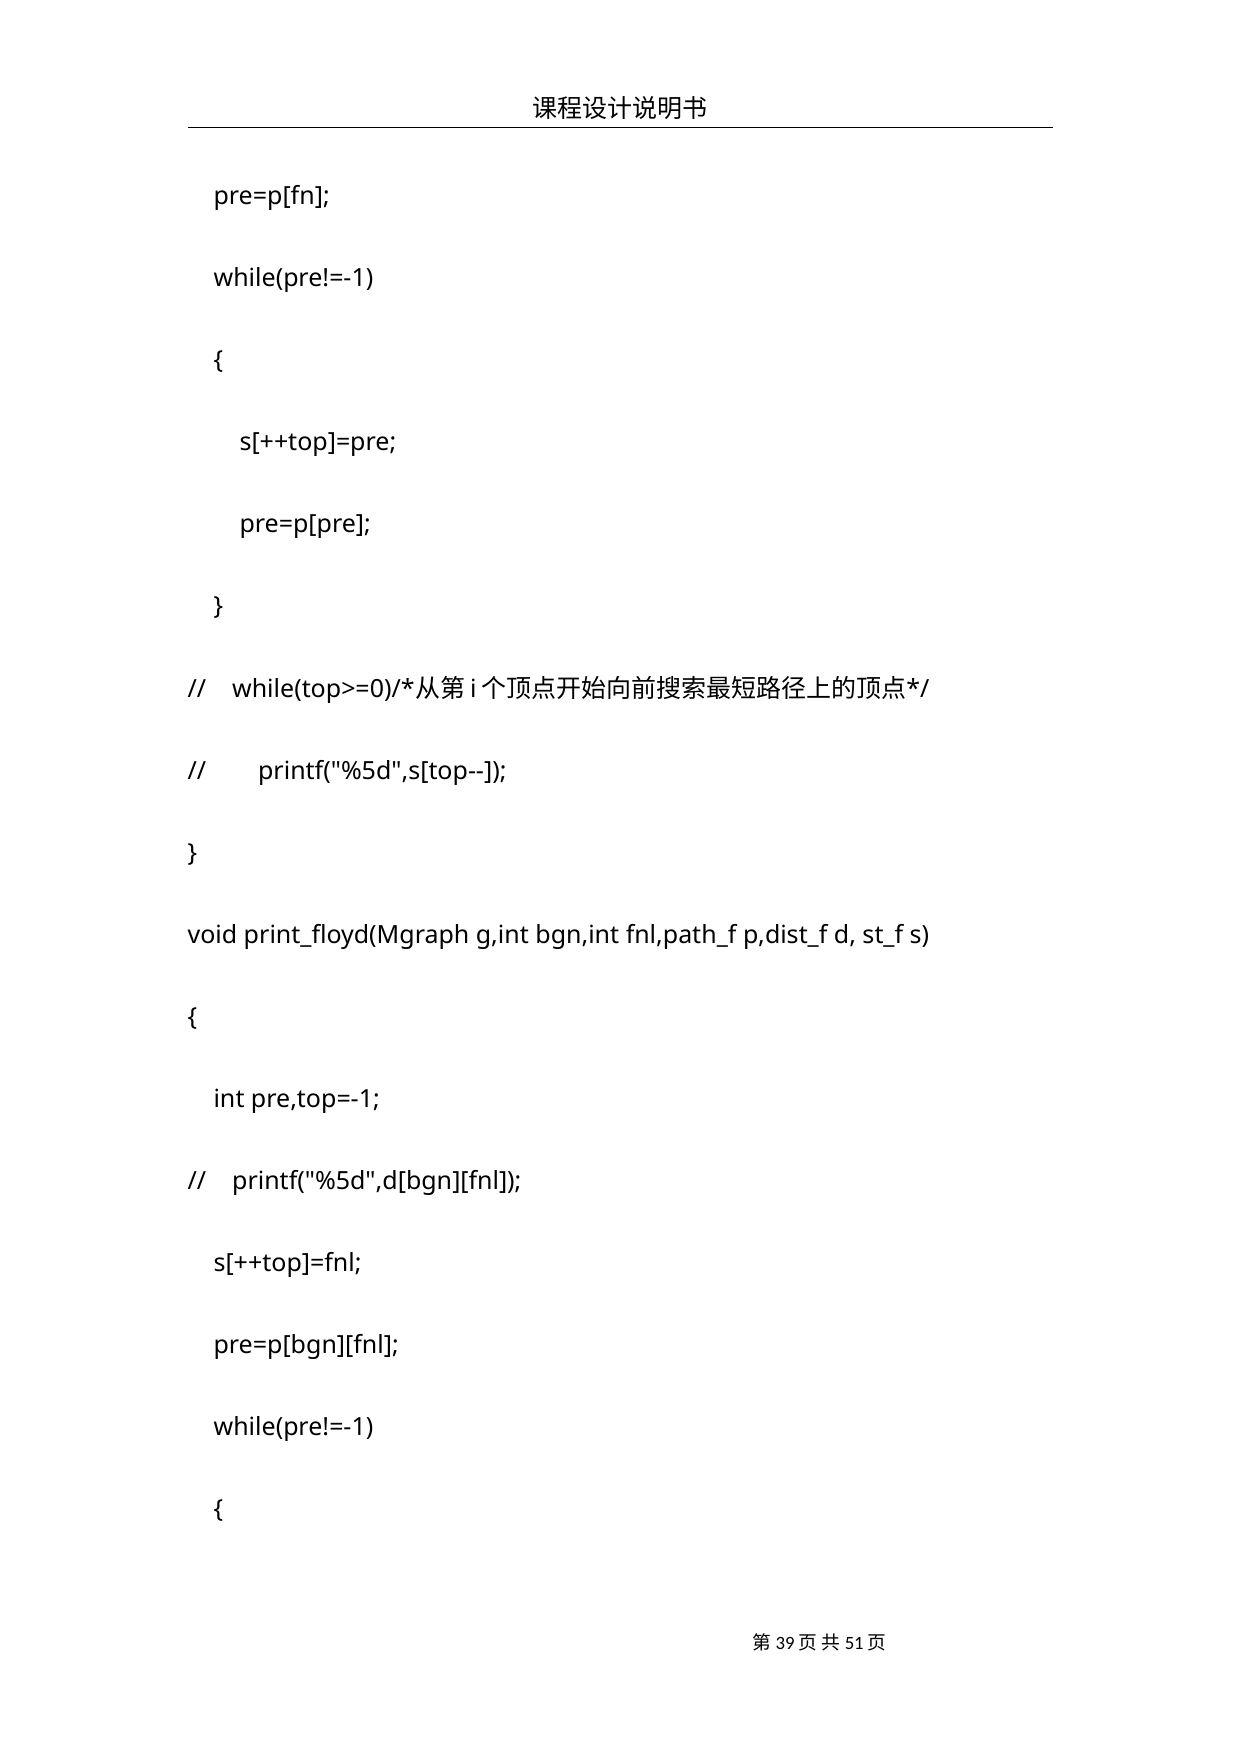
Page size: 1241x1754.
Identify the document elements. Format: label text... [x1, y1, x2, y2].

text s[++top]=fnl; [187, 1229, 1053, 1294]
text // printf("%5d",s[top--]); [187, 737, 1053, 802]
text } [187, 572, 1053, 637]
text int pre,top=-1; [187, 1065, 1053, 1130]
text pre=p[bgn][fnl]; [187, 1311, 1053, 1376]
text pre=p[fn]; [187, 162, 1053, 227]
text { [187, 326, 1053, 391]
text void print_floyd(Mgraph g,int bgn,int fnl,path_f p,dist_f d, st_f s) [187, 901, 1053, 966]
text pre=p[pre]; [187, 490, 1053, 555]
text while(pre!=-1) [187, 244, 1053, 309]
text s[++top]=pre; [187, 408, 1053, 473]
text while(pre!=-1) [187, 1393, 1053, 1458]
text } [187, 819, 1053, 884]
text // printf("%5d",d[bgn][fnl]); [187, 1147, 1053, 1212]
text { [187, 1475, 1053, 1540]
text // while(top>=0)/*从第i个顶点开始向前搜索最短路径上的顶点*/ [187, 654, 1053, 719]
text { [187, 983, 1053, 1048]
